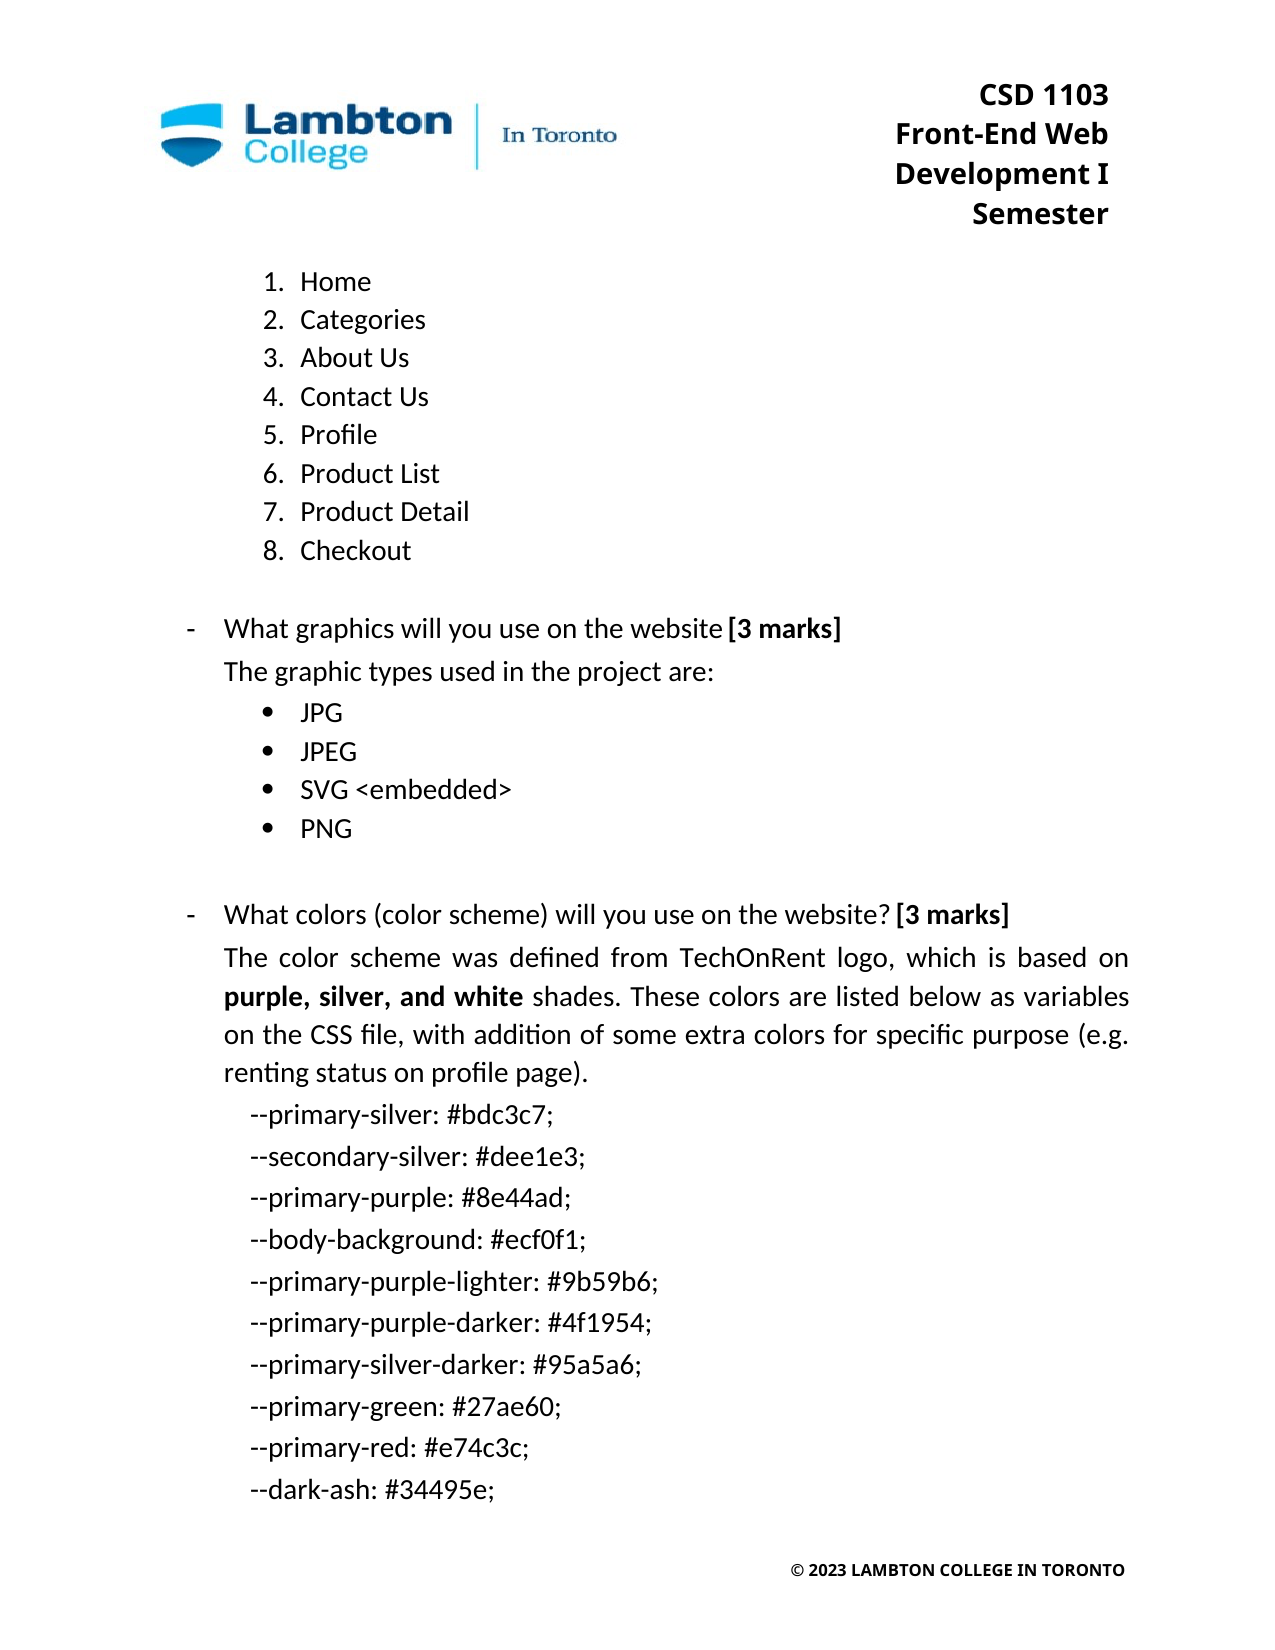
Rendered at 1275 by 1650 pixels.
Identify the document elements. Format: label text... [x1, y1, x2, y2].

text --primary-purple-darker: #4f1954; [224, 1304, 1131, 1340]
list JPG [263, 694, 1131, 730]
text The graphic types used in the project are: [224, 653, 1131, 688]
text --primary-green: #27ae60; [224, 1388, 1131, 1423]
text --primary-silver-darker: #95a5a6; [224, 1346, 1131, 1382]
list Checkout [263, 532, 1131, 567]
list SVG <embedded> [263, 771, 1131, 807]
list Product List [263, 455, 1131, 491]
list JPEG [263, 733, 1131, 769]
text --primary-red: #e74c3c; [224, 1429, 1131, 1465]
text The color scheme was defined from TechOnRent logo, which is based on purple, silver, and white shades. These colors are listed below as variables on the CSS file, with addition of some extra colors for specific purpose (e.g. renting status on profile page). [224, 939, 1131, 1090]
list Product Detail [263, 493, 1131, 529]
list About Us [263, 339, 1131, 375]
list Profile [263, 416, 1131, 452]
text --dark-ash: #34495e; [224, 1471, 1131, 1507]
list What colors (color scheme) will you use on the website? [3 marks] [186, 893, 1131, 933]
picture [121, 73, 645, 176]
list PNG [263, 810, 1131, 846]
list Contact Us [263, 378, 1131, 414]
list Home [263, 263, 1131, 298]
list What graphics will you use on the website [3 marks] [186, 607, 1131, 647]
text --secondary-silver: #dee1e3; [224, 1138, 1131, 1173]
text --primary-purple: #8e44ad; [224, 1179, 1131, 1215]
text --primary-purple-lighter: #9b59b6; [224, 1263, 1131, 1298]
text --body-background: #ecf0f1; [224, 1221, 1131, 1257]
list Categories [263, 301, 1131, 337]
text --primary-silver: #bdc3c7; [224, 1096, 1131, 1132]
